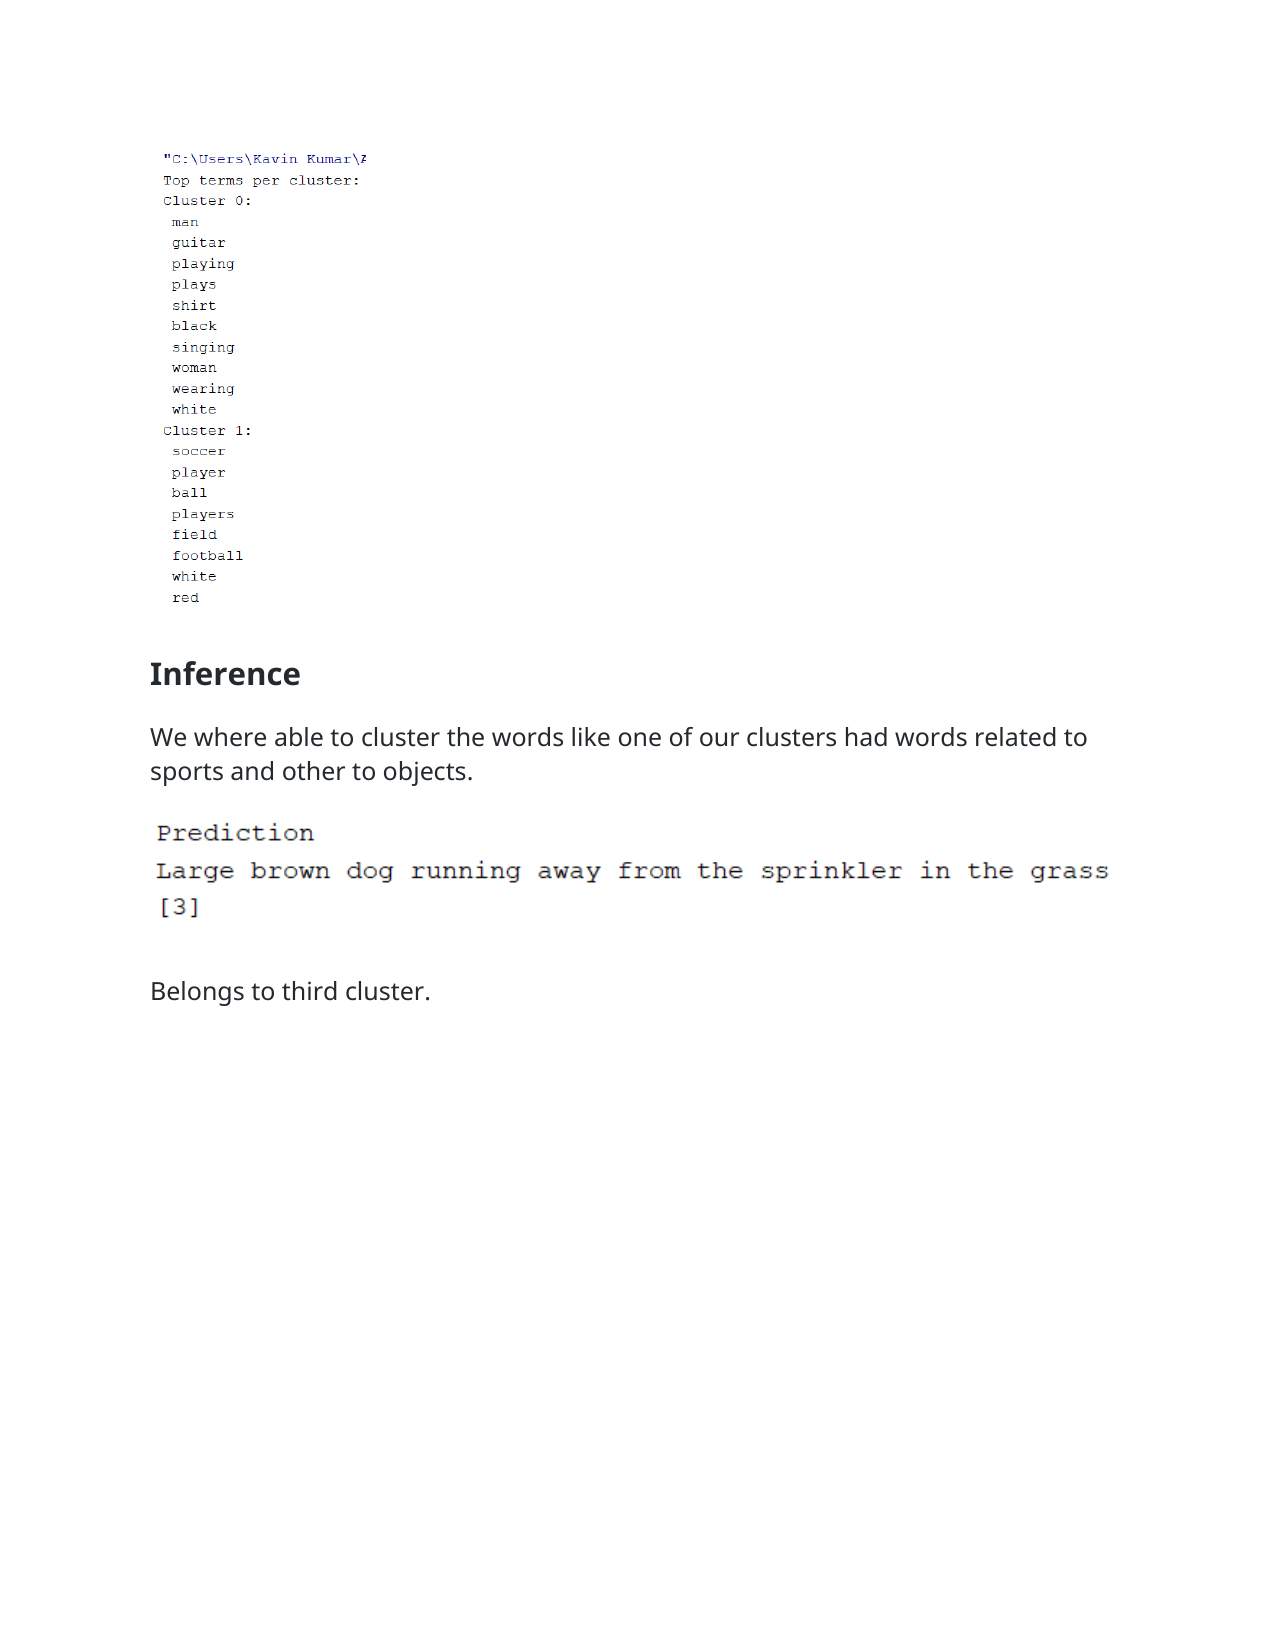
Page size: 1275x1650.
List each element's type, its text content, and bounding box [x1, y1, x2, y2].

text We where able to cluster the words like one of our clusters had words related to sports and other to objects. [150, 719, 1125, 787]
text Inference [150, 652, 1125, 694]
picture [150, 816, 1125, 945]
picture [156, 150, 366, 607]
text Belongs to third cluster. [150, 974, 1125, 1008]
